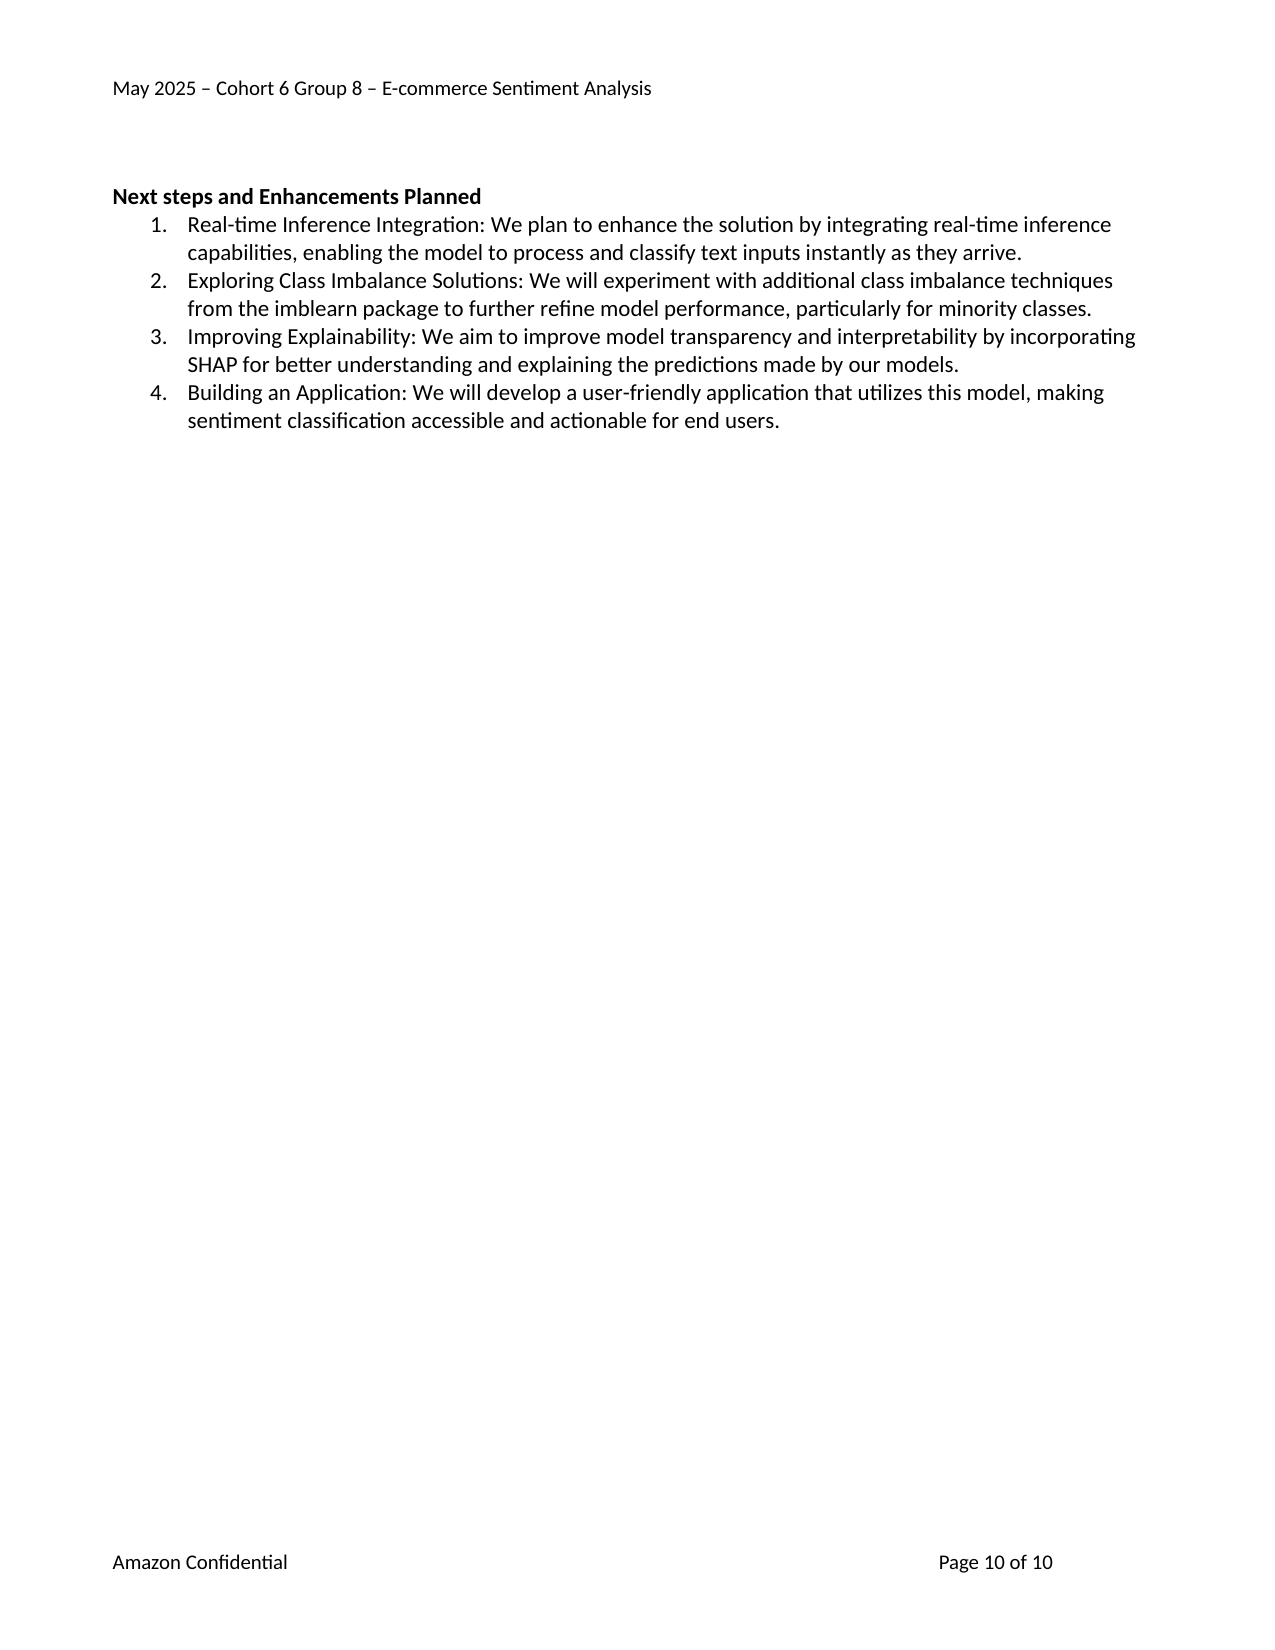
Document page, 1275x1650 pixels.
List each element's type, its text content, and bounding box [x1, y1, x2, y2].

list Improving Explainability: We aim to improve model transparency and interpretability by incorporating SHAP for better understanding and explaining the predictions made by our models. [961, 322, 1162, 378]
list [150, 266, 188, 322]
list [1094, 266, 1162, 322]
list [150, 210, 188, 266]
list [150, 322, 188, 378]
list Building an Application: We will develop a user-friendly application that utilizes this model, making sentiment classification accessible and actionable for end users. [781, 378, 1162, 434]
text Next steps and Enhancements Planned [112, 182, 1162, 210]
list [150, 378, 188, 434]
